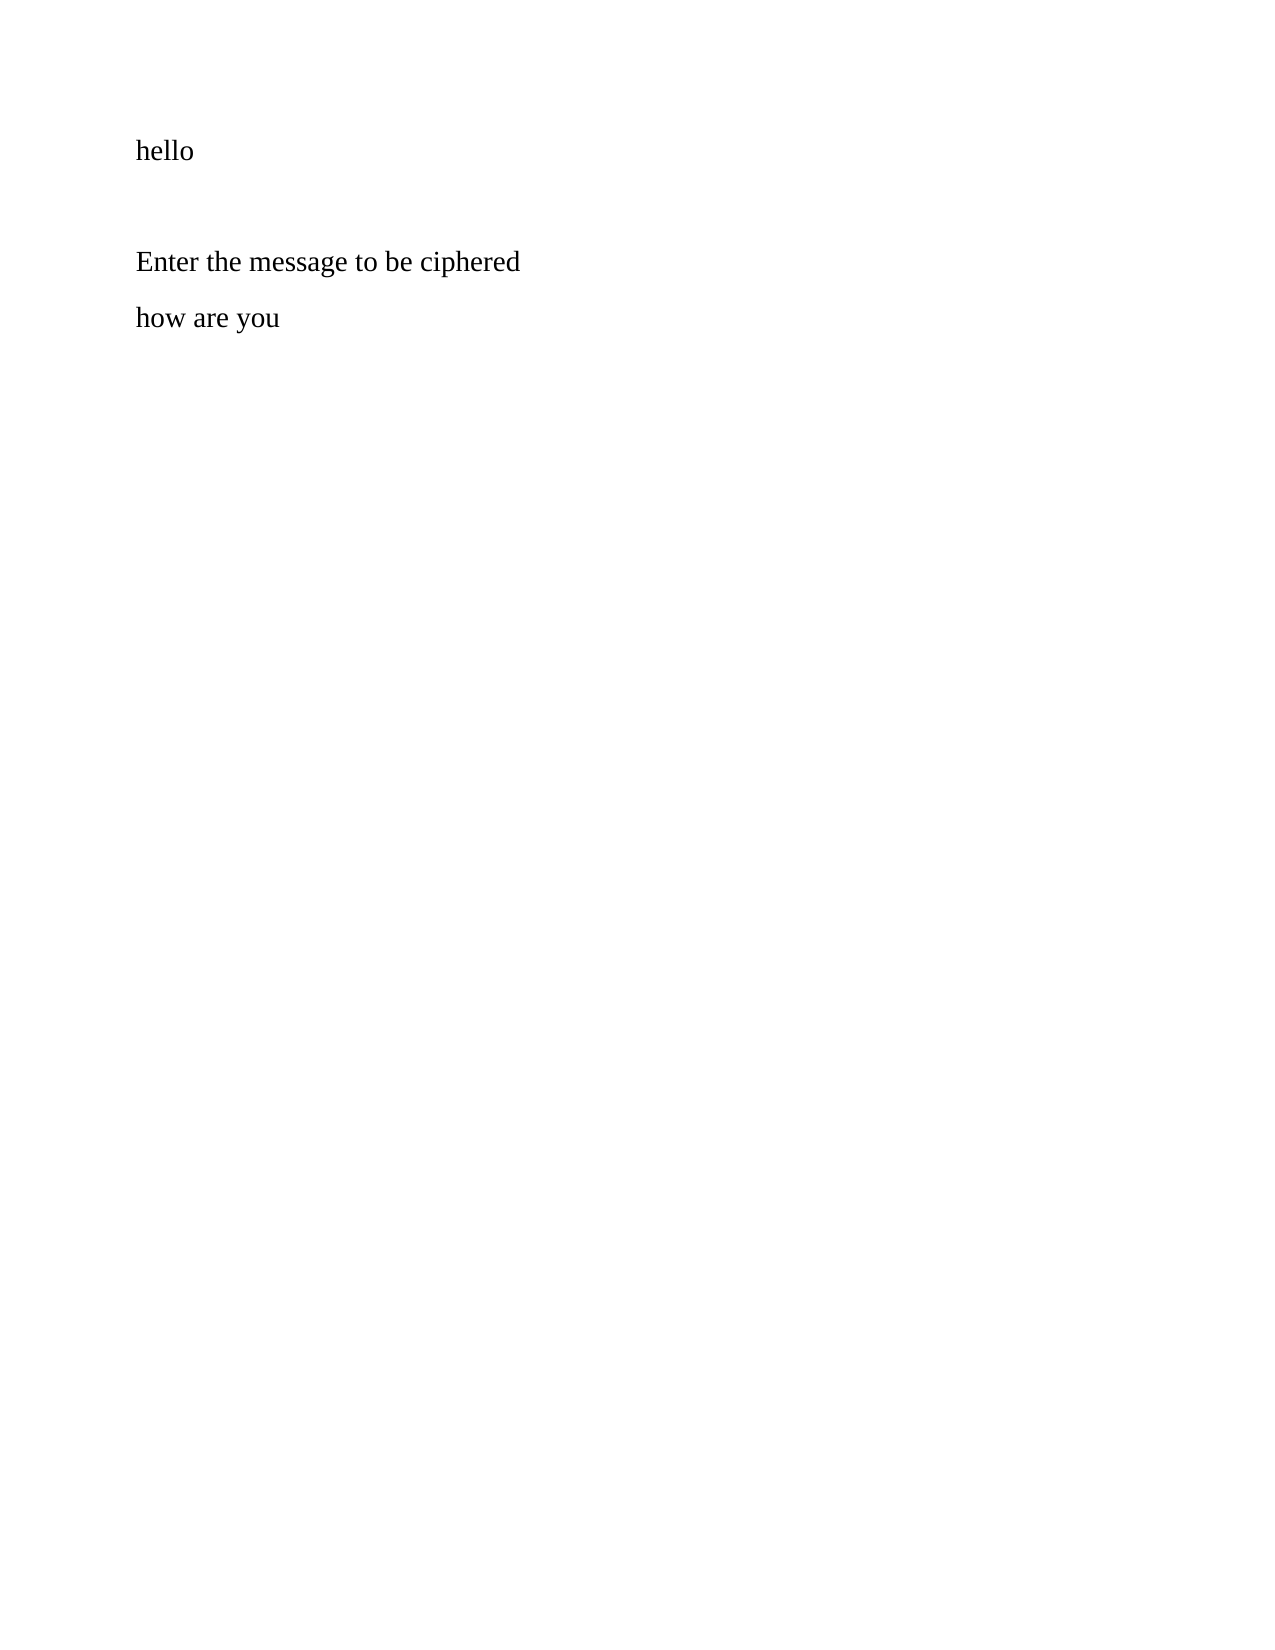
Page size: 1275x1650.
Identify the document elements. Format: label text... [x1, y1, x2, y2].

text Enter the key hello [136, 133, 293, 167]
text Enter the message to be ciphered how are you [136, 244, 521, 333]
